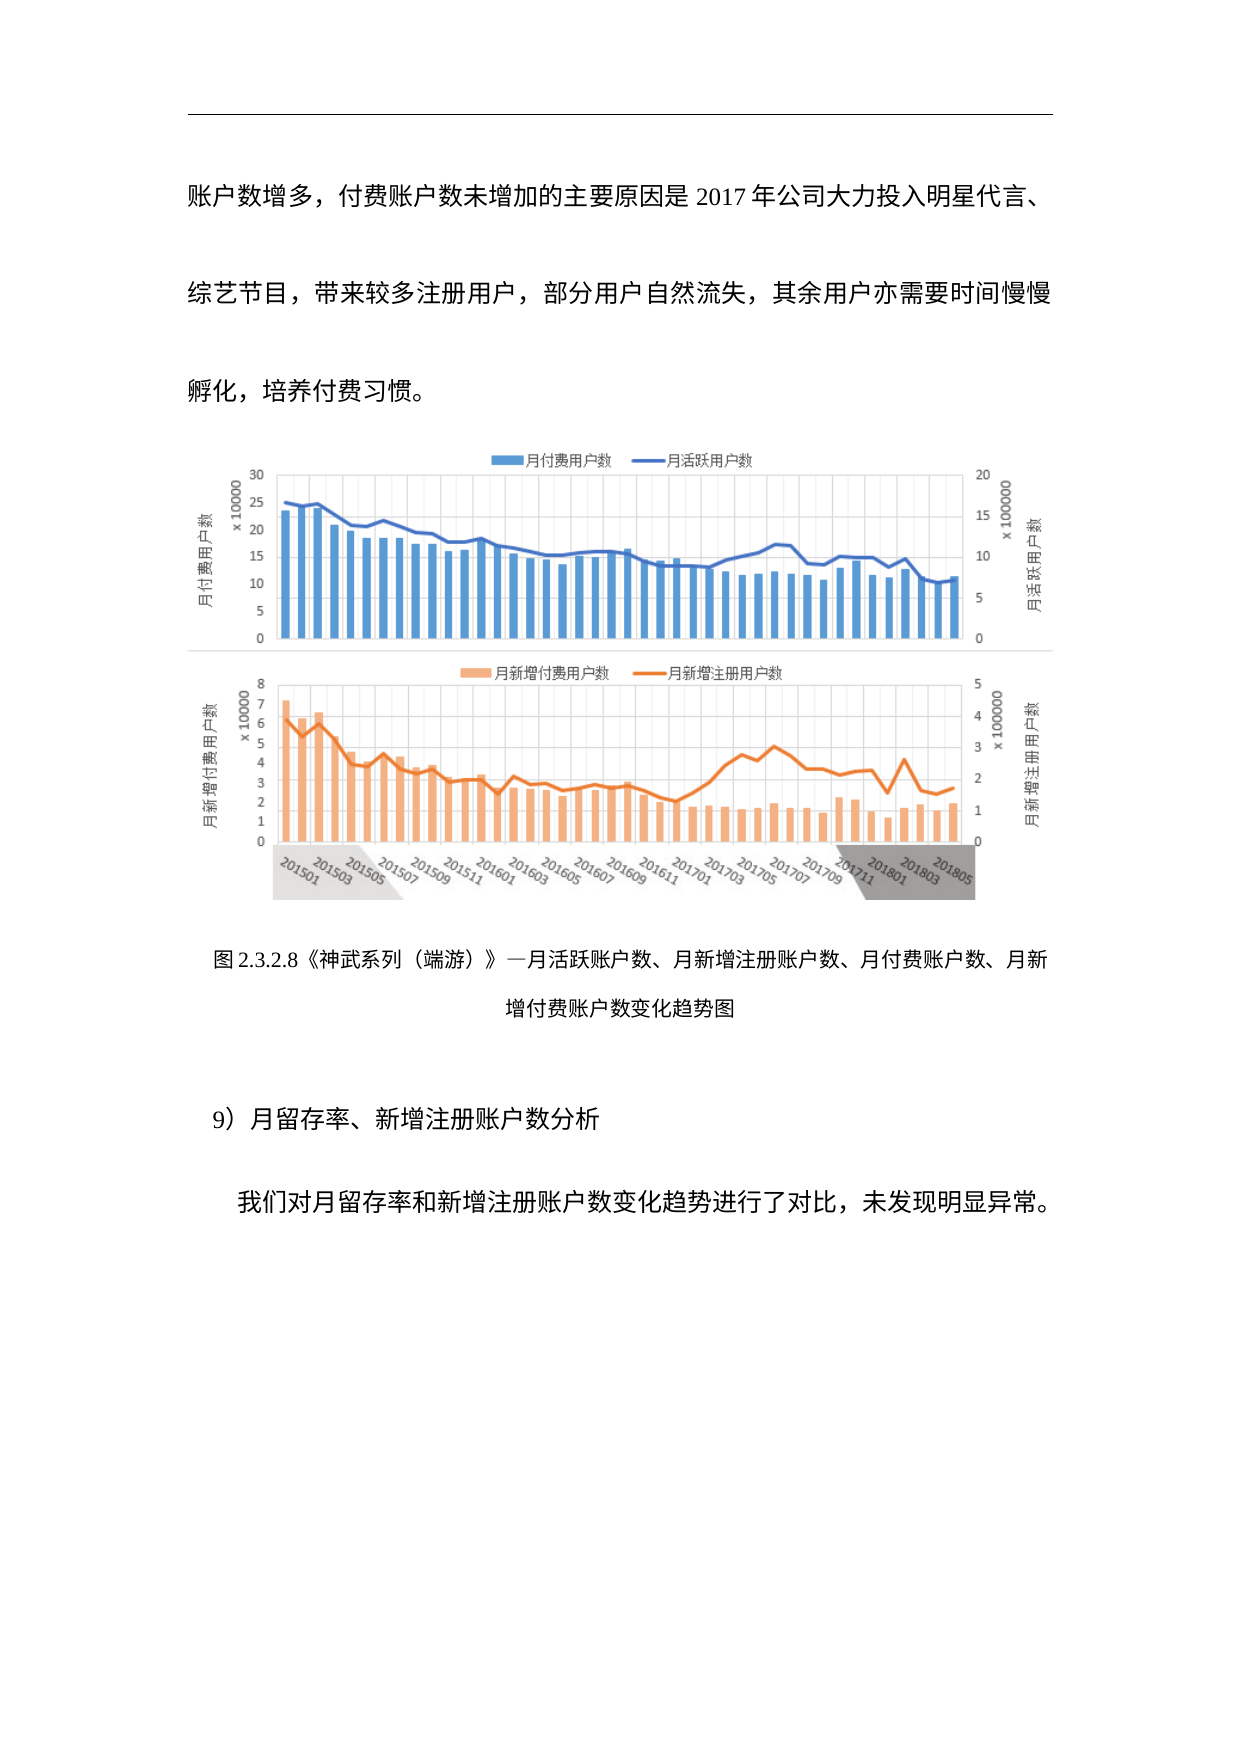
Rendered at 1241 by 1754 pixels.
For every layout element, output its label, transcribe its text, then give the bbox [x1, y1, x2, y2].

picture [187, 440, 1053, 900]
text 9）月留存率、新增注册账户数分析 [187, 1085, 1053, 1150]
text 图2.3.2.8《神武系列（端游）》—月活跃账户数、月新增注册账户数、月付费账户数、月新增付费账户数变化趋势图 [187, 942, 1053, 1023]
text 我们对月留存率和新增注册账户数变化趋势进行了对比，未发现明显异常。 [187, 1168, 1053, 1233]
